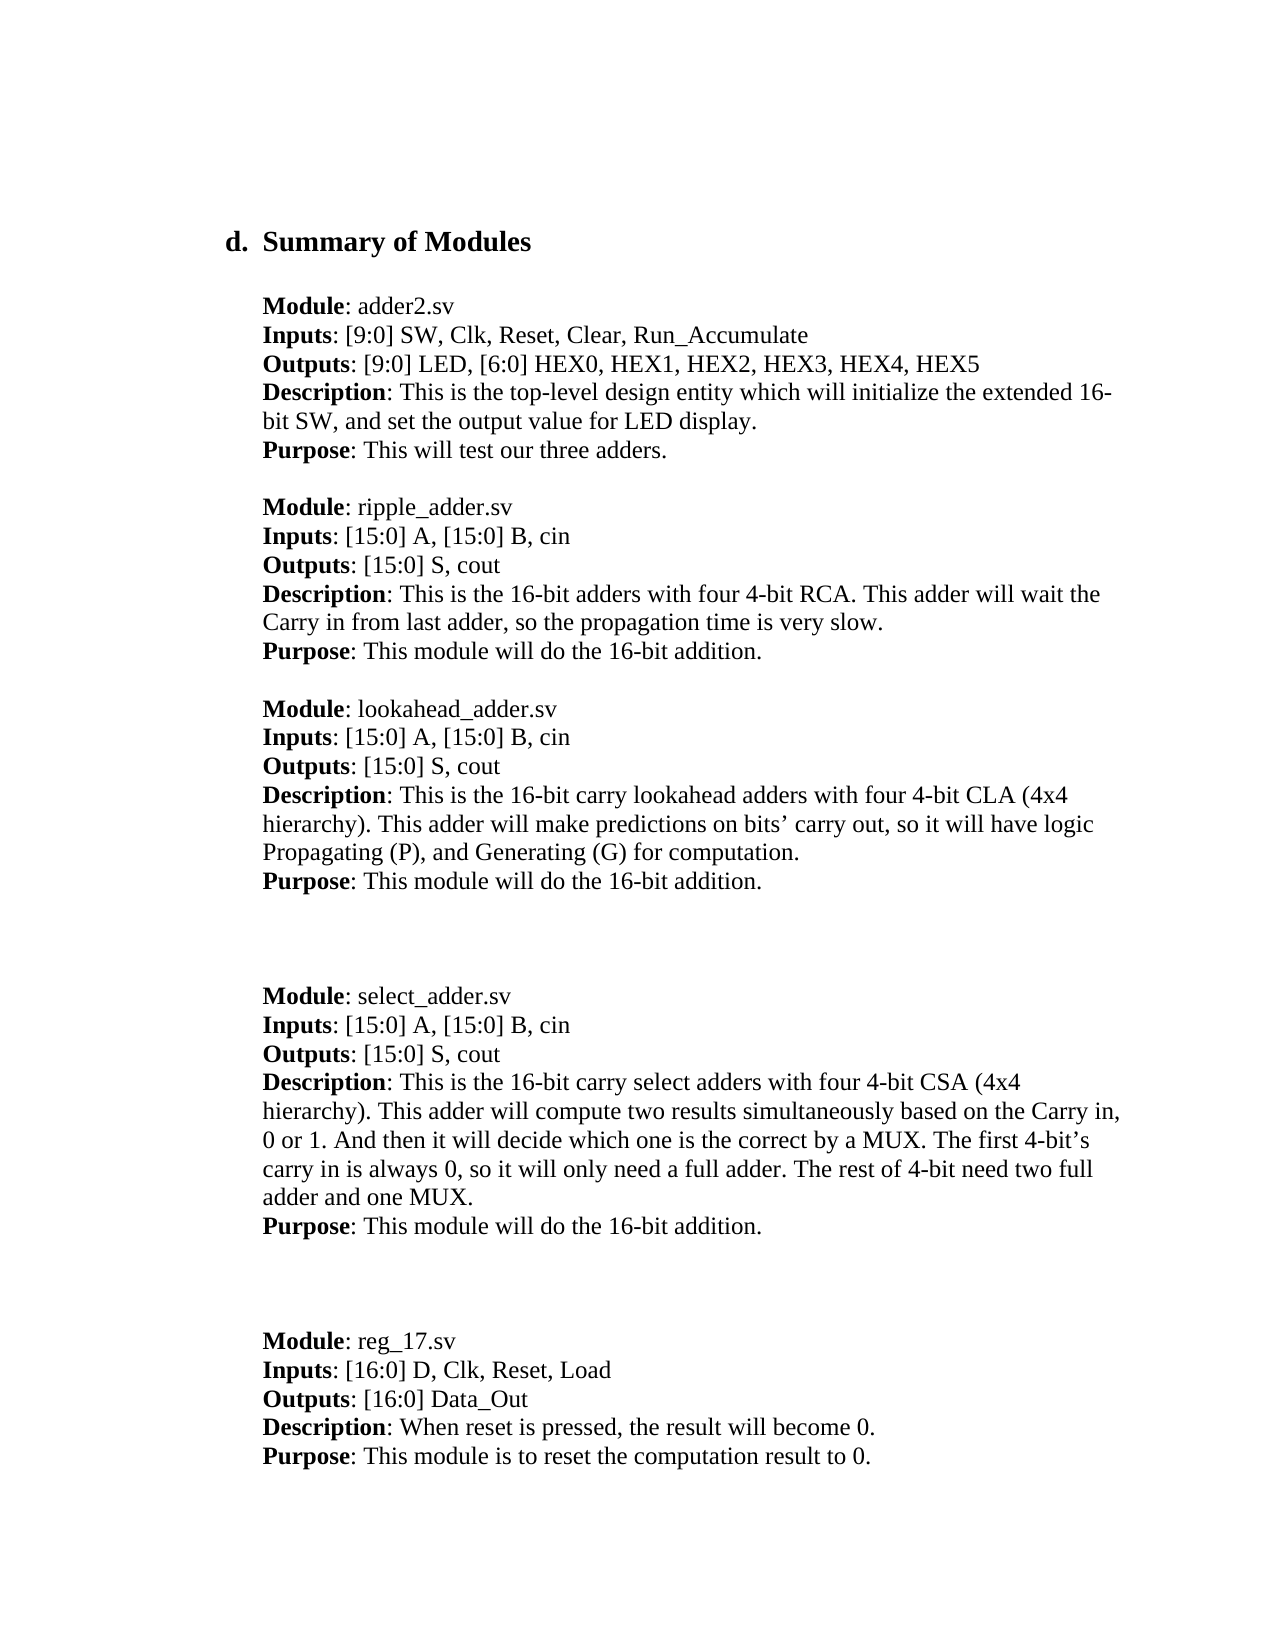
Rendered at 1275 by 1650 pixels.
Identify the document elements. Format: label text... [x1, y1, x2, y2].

list Inputs: [15:0] A, [15:0] B, cin [262, 722, 1125, 751]
list Module: ripple_adder.sv [262, 492, 1125, 521]
list Description: This is the top-level design entity which will initialize the extended 16-bit SW, and set the output value for LED display. [262, 377, 1125, 435]
list Purpose: This module will do the 16-bit addition. [262, 636, 1125, 665]
list Outputs: [16:0] Data_Out [262, 1384, 1125, 1412]
list Module: select_adder.sv [262, 981, 1125, 1010]
list Description: This is the 16-bit carry lookahead adders with four 4-bit CLA (4x4 hierarchy). This adder will make predictions on bits’ carry out, so it will have logic Propagating (P), and Generating (G) for computation. [262, 780, 1125, 866]
list Inputs: [15:0] A, [15:0] B, cin [262, 521, 1125, 550]
list Purpose: This module is to reset the computation result to 0. [262, 1441, 1125, 1470]
list Outputs: [9:0] LED, [6:0] HEX0, HEX1, HEX2, HEX3, HEX4, HEX5 [262, 349, 1125, 377]
list Inputs: [9:0] SW, Clk, Reset, Clear, Run_Accumulate [262, 320, 1125, 349]
list Summary of Modules [225, 224, 1125, 258]
list Outputs: [15:0] S, cout [262, 751, 1125, 780]
list Purpose: This module will do the 16-bit addition. [262, 866, 1125, 895]
list Outputs: [15:0] S, cout [262, 1039, 1125, 1067]
list Module: lookahead_adder.sv [262, 694, 1125, 722]
list Description: This is the 16-bit adders with four 4-bit RCA. This adder will wait the Carry in from last adder, so the propagation time is very slow. [262, 579, 1125, 636]
list Inputs: [16:0] D, Clk, Reset, Load [262, 1355, 1125, 1384]
list Purpose: This will test our three adders. [262, 435, 1125, 464]
list Module: adder2.sv [262, 291, 1125, 320]
list Inputs: [15:0] A, [15:0] B, cin [262, 1010, 1125, 1039]
list Outputs: [15:0] S, cout [262, 550, 1125, 579]
list Purpose: This module will do the 16-bit addition. [262, 1211, 1125, 1240]
list Module: reg_17.sv [262, 1326, 1125, 1355]
list Description: This is the 16-bit carry select adders with four 4-bit CSA (4x4 hierarchy). This adder will compute two results simultaneously based on the Carry in, 0 or 1. And then it will decide which one is the correct by a MUX. The first 4-bit’s carry in is always 0, so it will only need a full adder. The rest of 4-bit need two full adder and one MUX. [262, 1067, 1125, 1211]
list Description: When reset is pressed, the result will become 0. [262, 1412, 1125, 1441]
